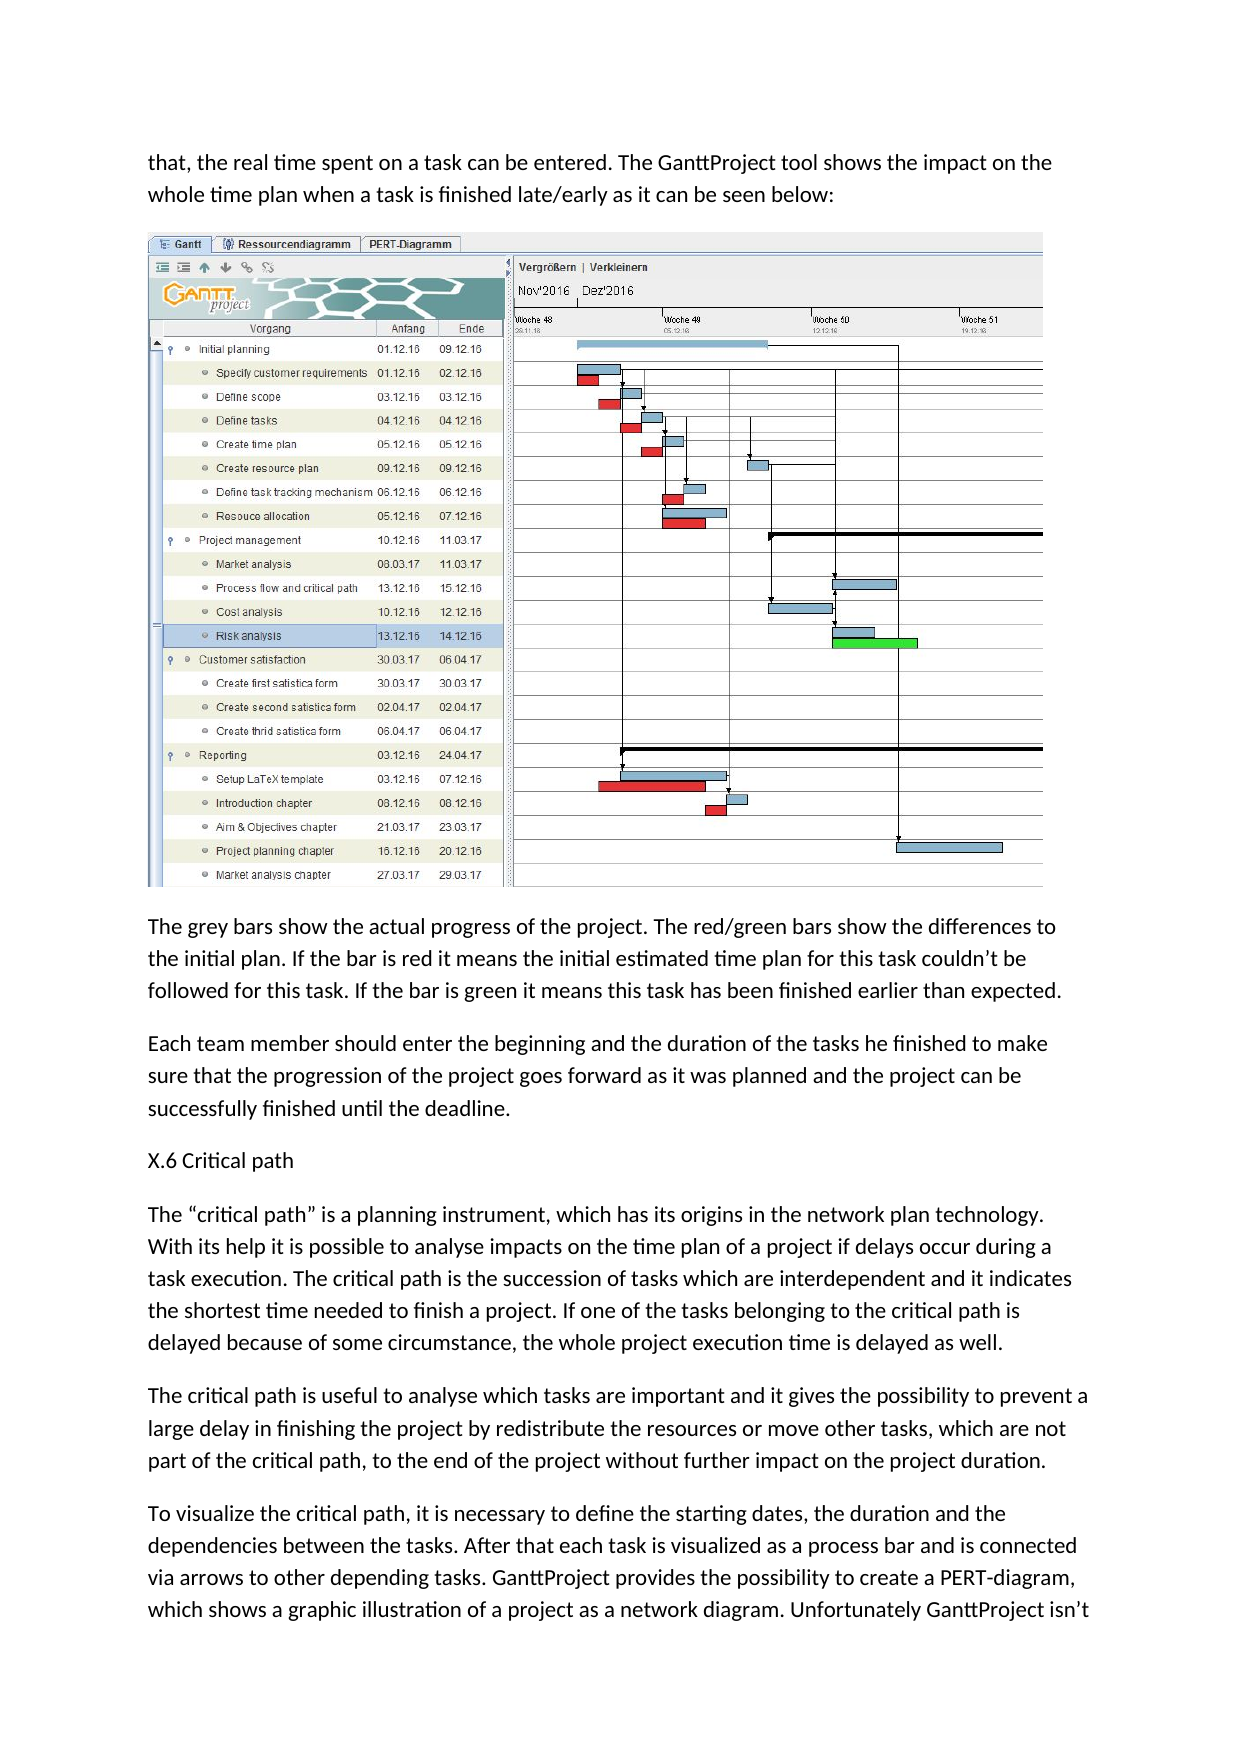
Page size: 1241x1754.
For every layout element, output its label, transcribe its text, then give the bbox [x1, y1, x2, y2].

text X.6 Critical path [148, 1147, 1093, 1175]
text The critical path is useful to analyse which tasks are important and it gives the possibility to prevent a large delay in finishing the project by redistribute the resources or move other tasks, which are not part of the critical path, to the end of the project without further impact on the project duration. [148, 1381, 1093, 1474]
text Each team member should enter the beginning and the duration of the tasks he finished to make sure that the progression of the project goes forward as it was planned and the project can be successfully finished until the deadline. [148, 1029, 1093, 1122]
text The grey bars show the actual progress of the project. The red/green bars show the differences to the initial plan. If the bar is red it means the initial estimated time plan for this task couldn’t be followed for this task. If the bar is green it means this task has been finished earlier than expected. [148, 912, 1093, 1004]
picture [147, 232, 1043, 887]
text The “critical path” is a planning instrument, which has its origins in the network plan technology. With its help it is possible to analyse impacts on the time plan of a project if delays occur during a task execution. The critical path is the succession of tasks which are interdependent and it indicates the shortest time needed to finish a project. If one of the tasks belonging to the critical path is delayed because of some circumstance, the whole project execution time is delayed as well. [148, 1200, 1093, 1356]
